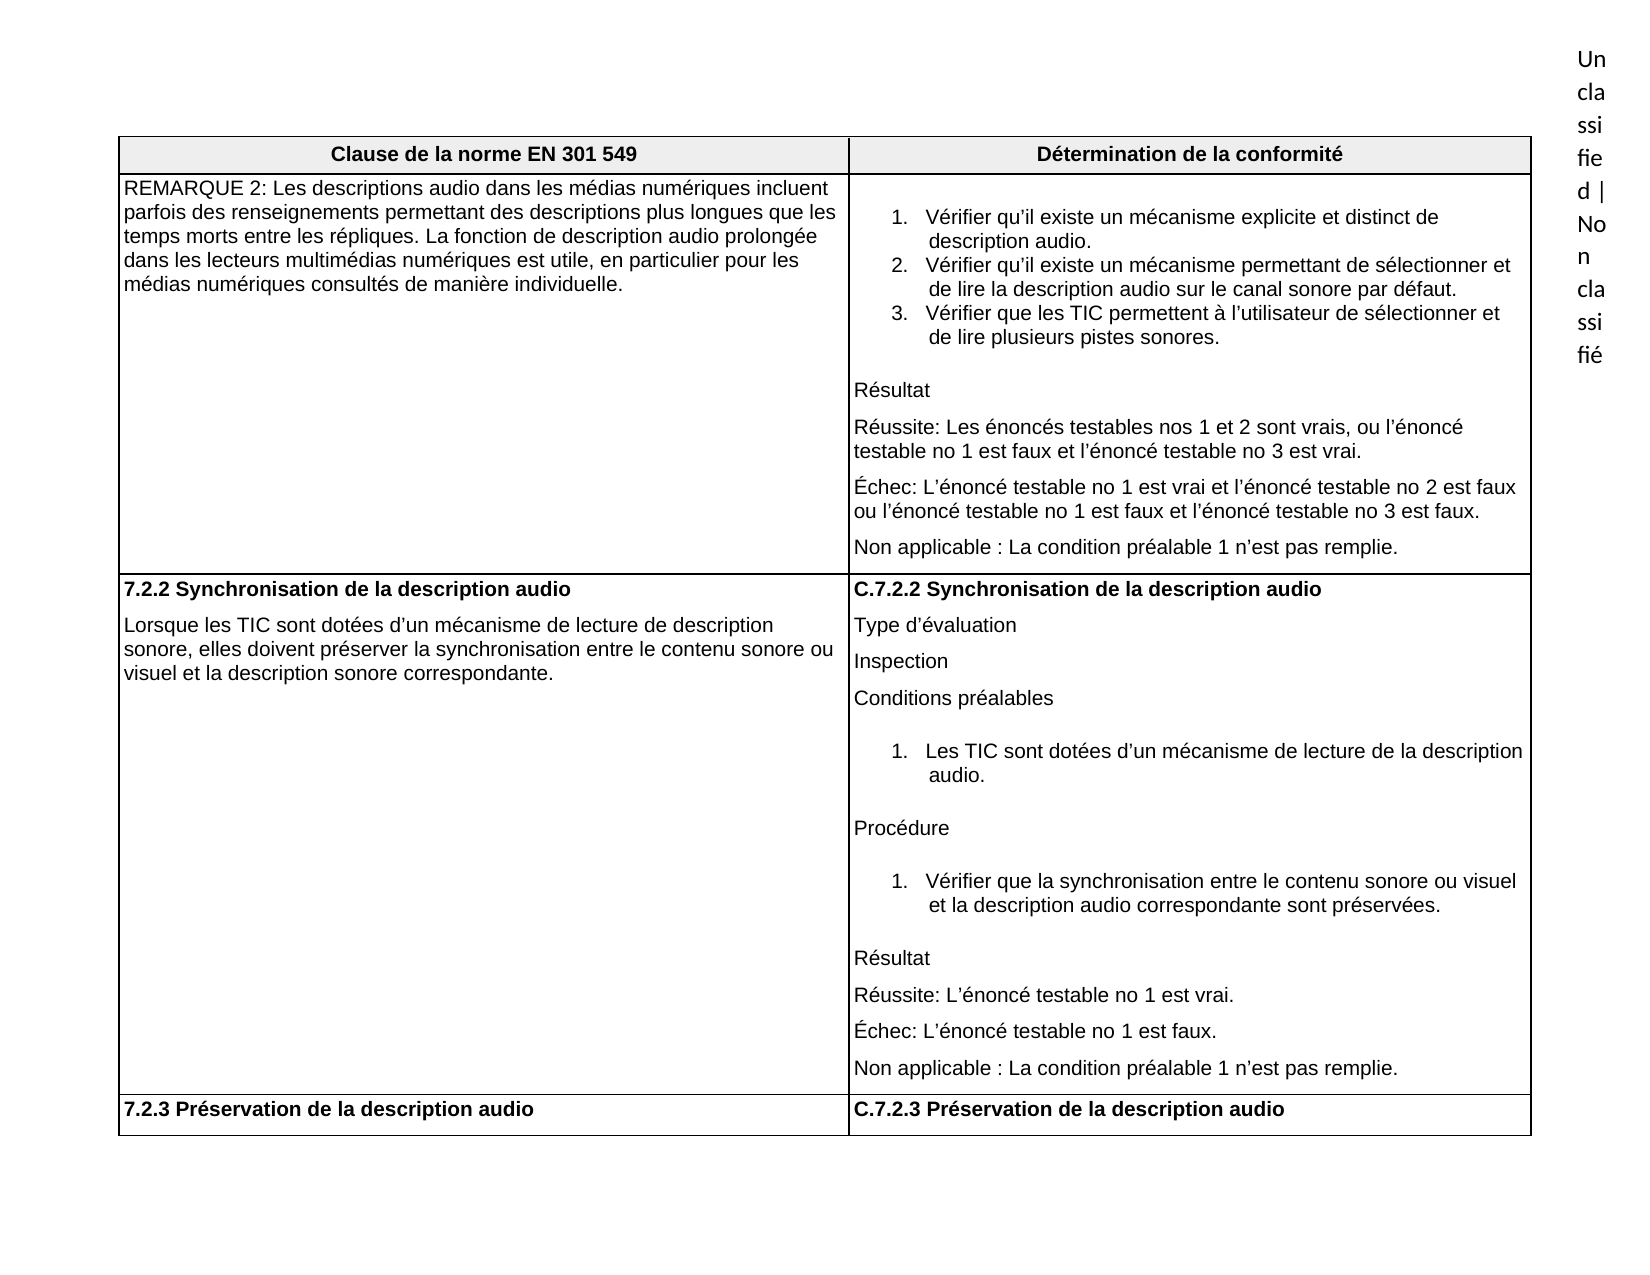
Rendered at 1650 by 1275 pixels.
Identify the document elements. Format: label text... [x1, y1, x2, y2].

table_cell C.7.2.2 Synchronisation de la description audio Type d’évaluation Inspection Conditions préalables Les TIC sont dotées d’un mécanisme de lecture de la description audio. Procédure Vérifier que la synchronisation entre le contenu sonore ou visuel et la description audio correspondante sont préservées. Résultat Réussite: L’énoncé testable no 1 est vrai. Échec: L’énoncé testable no 1 est faux. Non applicable : La condition préalable 1 n’est pas remplie. [850, 575, 1530, 1094]
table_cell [120, 175, 848, 573]
table_header Clause de la norme EN 301 549 [120, 137, 849, 173]
table_cell 7.2.2 Synchronisation de la description audio Lorsque les TIC sont dotées d’un mécanisme de lecture de description sonore, elles doivent préserver la synchronisation entre le contenu sonore ou visuel et la description sonore correspondante. [120, 575, 848, 1094]
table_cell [850, 1095, 1530, 1135]
table_header Détermination de la conformité [850, 137, 1530, 173]
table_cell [120, 1095, 848, 1135]
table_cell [850, 175, 1530, 573]
